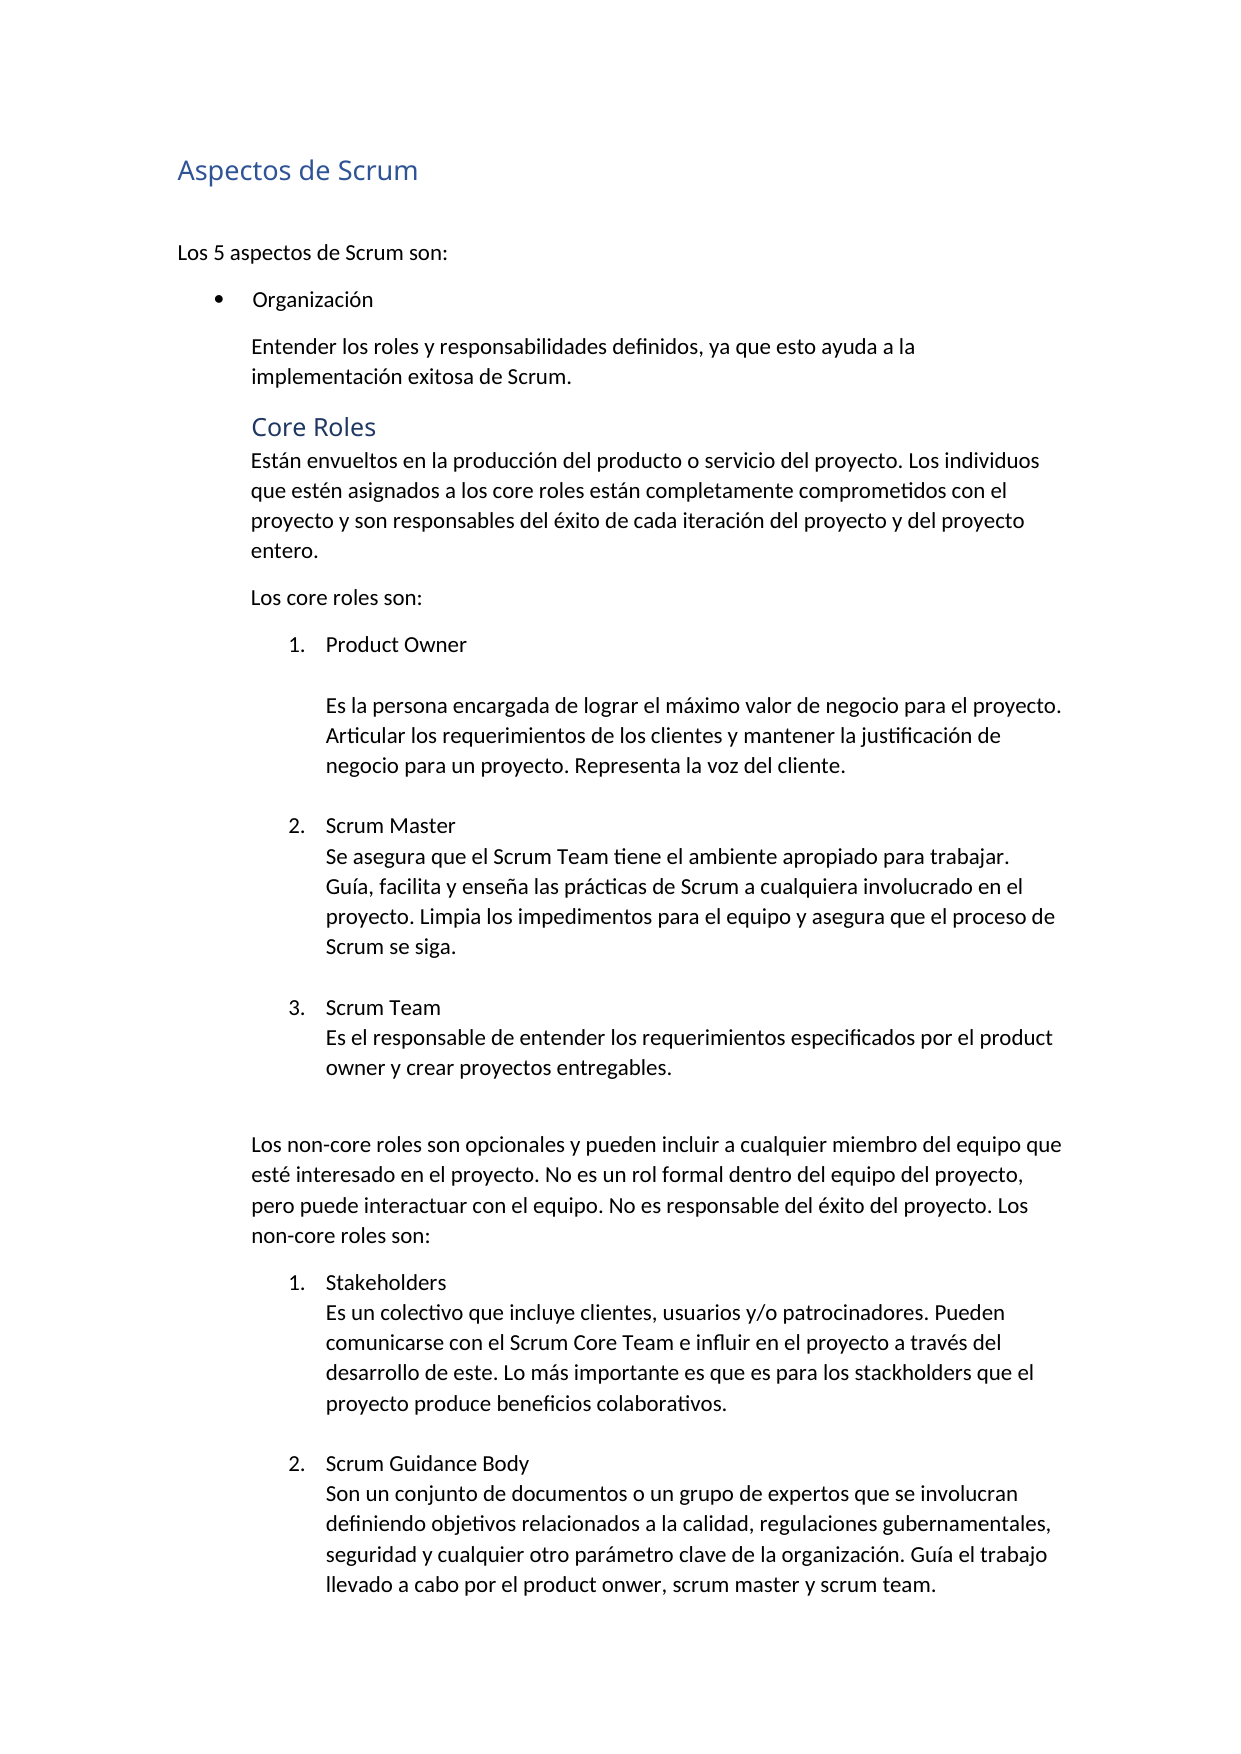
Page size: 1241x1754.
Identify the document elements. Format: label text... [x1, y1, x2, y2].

list Es el responsable de entender los requerimientos especificados por el product owner y crear proyectos entregables. [326, 1023, 1063, 1081]
list Se asegura que el Scrum Team tiene el ambiente apropiado para trabajar. Guía, facilita y enseña las prácticas de Scrum a cualquiera involucrado en el proyecto. Limpia los impedimentos para el equipo y asegura que el proceso de Scrum se siga. [326, 842, 1063, 961]
list Scrum Master [288, 812, 1063, 840]
list Organización [215, 285, 1063, 313]
text Los non-core roles son opcionales y pueden incluir a cualquier miembro del equipo que esté interesado en el proyecto. No es un rol formal dentro del equipo del proyecto, pero puede interactuar con el equipo. No es responsable del éxito del proyecto. Los non-core roles son: [251, 1130, 1063, 1249]
list Product Owner [288, 630, 1063, 658]
list Scrum Team [288, 993, 1063, 1021]
text Los 5 aspectos de Scrum son: [177, 238, 1063, 266]
text Los core roles son: [251, 583, 1063, 612]
list Stakeholders [288, 1268, 1063, 1296]
subtitle Core Roles [251, 409, 1063, 443]
list Es la persona encargada de lograr el máximo valor de negocio para el proyecto. Articular los requerimientos de los clientes y mantener la justificación de negocio para un proyecto. Representa la voz del cliente. [326, 691, 1063, 779]
text Entender los roles y responsabilidades definidos, ya que esto ayuda a la implementación exitosa de Scrum. [251, 332, 1063, 390]
list Scrum Guidance Body [288, 1449, 1063, 1477]
list Es un colectivo que incluye clientes, usuarios y/o patrocinadores. Pueden comunicarse con el Scrum Core Team e influir en el proyecto a través del desarrollo de este. Lo más importante es que es para los stackholders que el proyecto produce beneficios colaborativos. [326, 1298, 1063, 1417]
text Están envueltos en la producción del producto o servicio del proyecto. Los individuos que estén asignados a los core roles están completamente comprometidos con el proyecto y son responsables del éxito de cada iteración del proyecto y del proyecto entero. [251, 446, 1063, 565]
list Son un conjunto de documentos o un grupo de expertos que se involucran definiendo objetivos relacionados a la calidad, regulaciones gubernamentales, seguridad y cualquier otro parámetro clave de la organización. Guía el trabajo llevado a cabo por el product onwer, scrum master y scrum team. [326, 1479, 1063, 1598]
subtitle Aspectos de Scrum [177, 152, 1063, 189]
